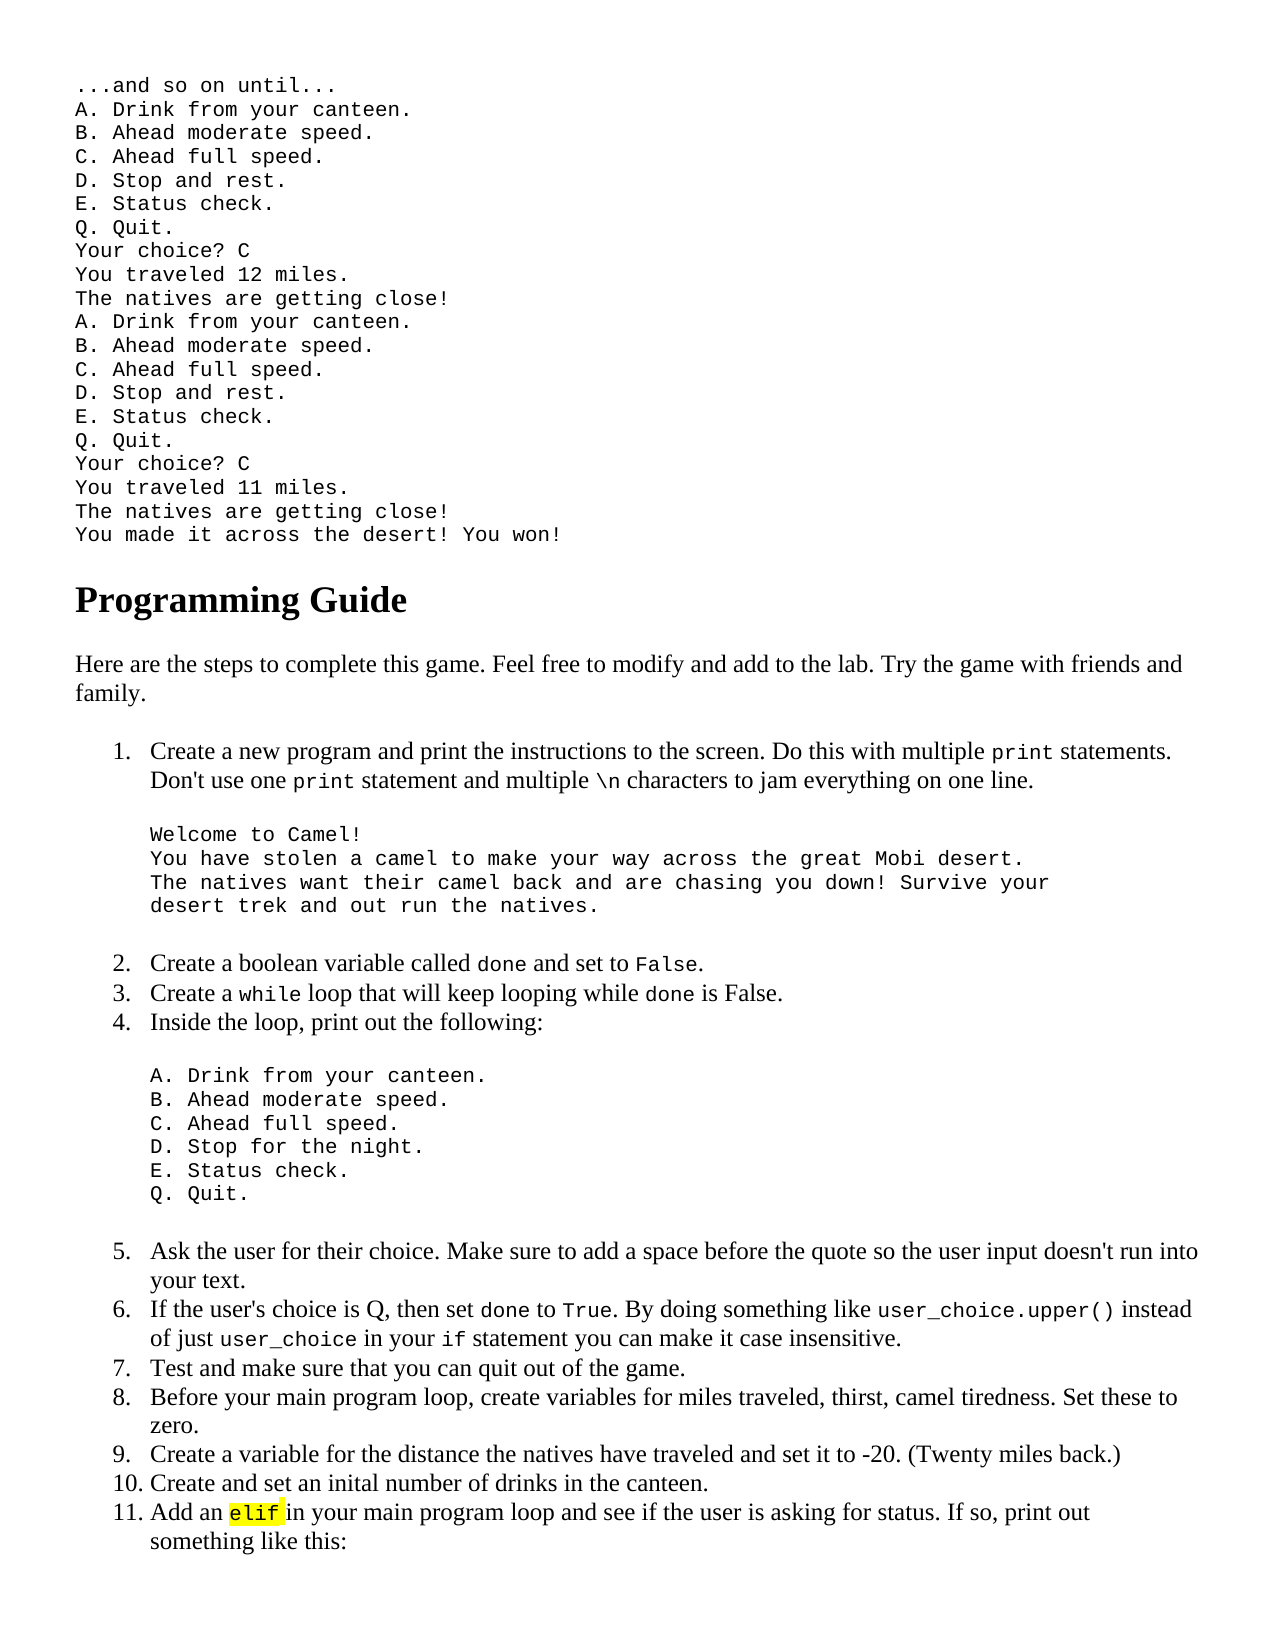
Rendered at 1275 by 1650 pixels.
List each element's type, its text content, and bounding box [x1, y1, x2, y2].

list Before your main program loop, create variables for miles traveled, thirst, camel tiredness. Set these to zero. [112, 1382, 1200, 1439]
list Create a boolean variable called done and set to False. [112, 948, 1200, 978]
list Ask the user for their choice. Make sure to add a space before the quote so the user input doesn't run into your text. [112, 1236, 1200, 1294]
list Create a new program and print the instructions to the screen. Do this with multiple print statements. Don't use one print statement and multiple \n characters to jam everything on one line. [112, 736, 1200, 795]
table_header Welcome to Camel! You have stolen a camel to make your way across the great Mobi desert. The natives want their camel back and are chasing you down! Survive your desert trek and out run the natives. [150, 824, 1275, 919]
text Programming Guide [75, 577, 1200, 620]
list Test and make sure that you can quit out of the game. [112, 1353, 1200, 1382]
list Create and set an inital number of drinks in the canteen. [112, 1468, 1200, 1497]
list Create a while loop that will keep looping while done is False. [112, 978, 1200, 1007]
list Add an elif in your main program loop and see if the user is asking for status. If so, print out something like this: [112, 1497, 1200, 1555]
list If the user's choice is Q, then set done to True. By doing something like user_choice.upper() instead of just user_choice in your if statement you can make it case insensitive. [112, 1294, 1200, 1353]
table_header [75, 75, 1200, 548]
table_header A. Drink from your canteen. B. Ahead moderate speed. C. Ahead full speed. D. Stop for the night. E. Status check. Q. Quit. [150, 1065, 1275, 1207]
list Create a variable for the distance the natives have traveled and set it to -20. (Twenty miles back.) [112, 1439, 1200, 1468]
list Inside the loop, print out the following: [112, 1007, 1200, 1036]
text Here are the steps to complete this game. Feel free to modify and add to the lab. Try the game with friends and family. [75, 649, 1200, 707]
